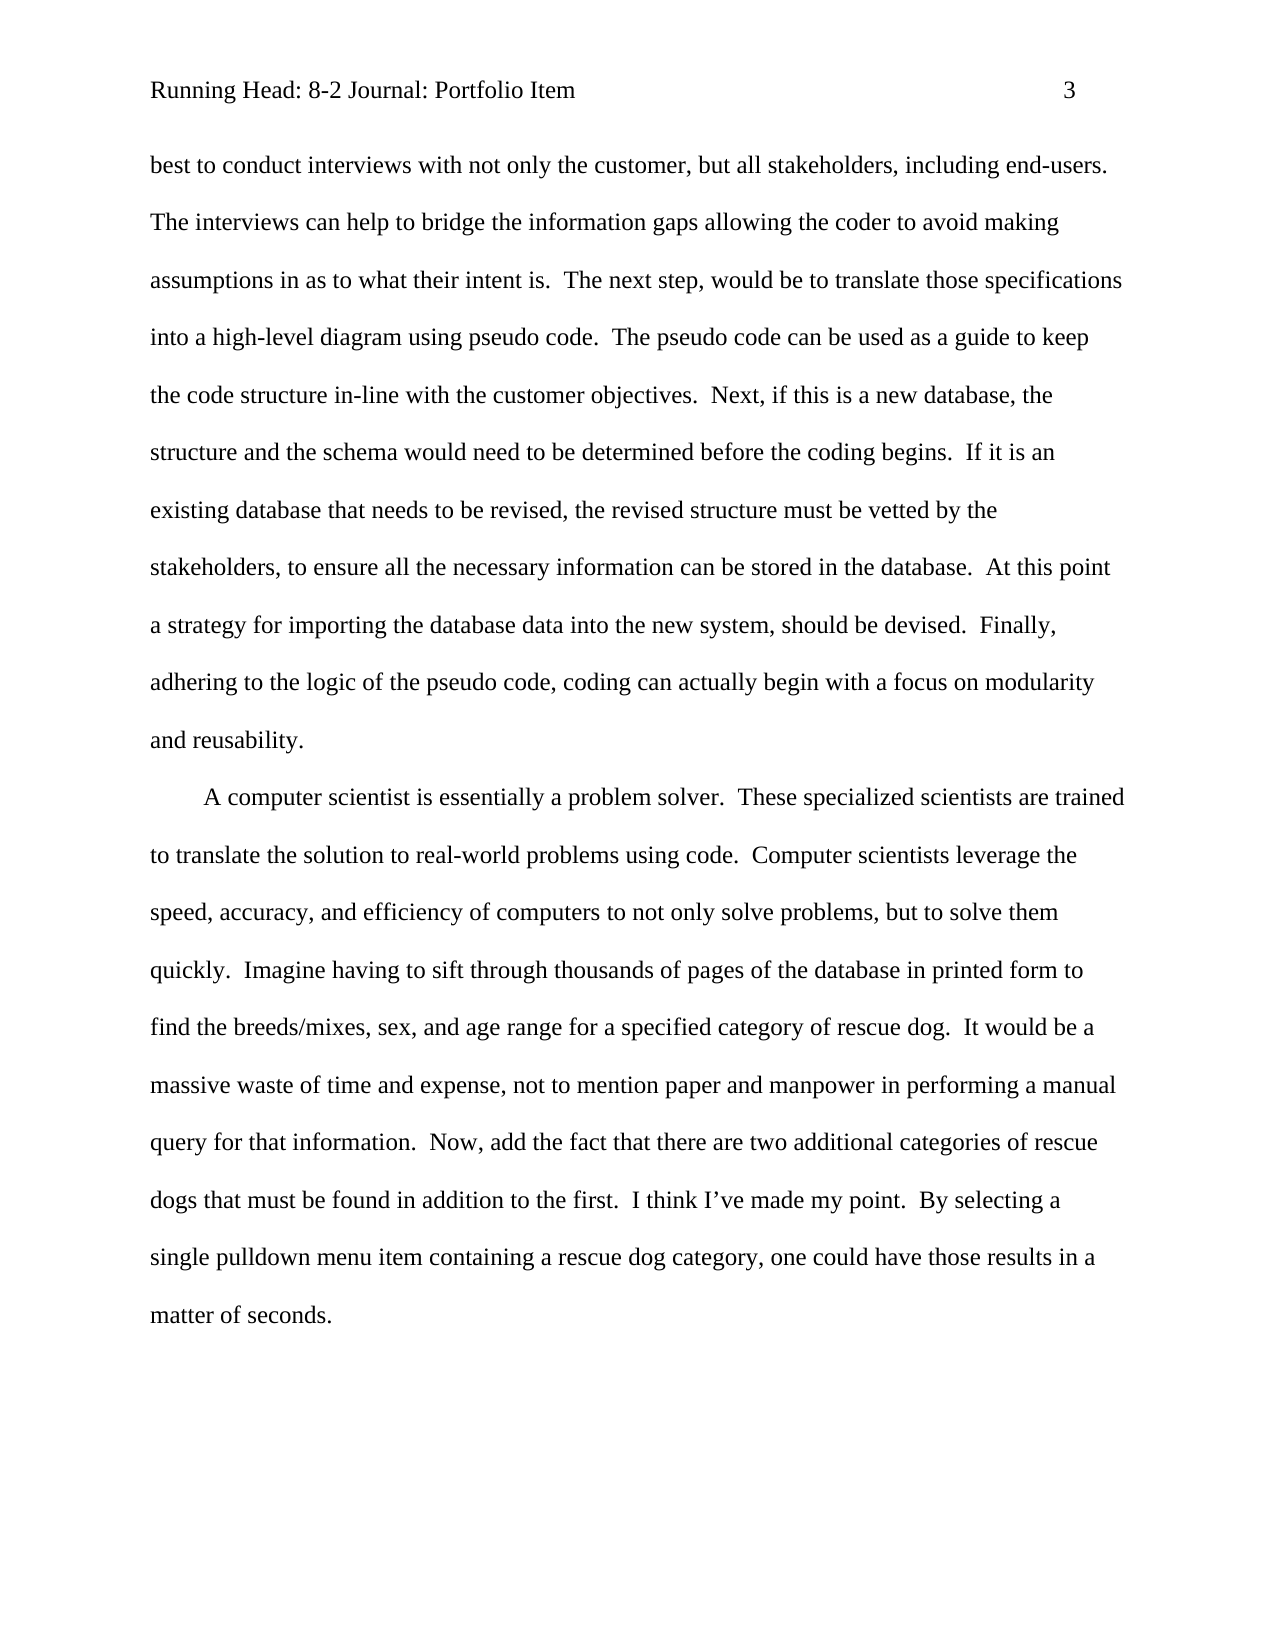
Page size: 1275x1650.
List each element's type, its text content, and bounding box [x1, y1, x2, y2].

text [150, 150, 1125, 754]
text A computer scientist is essentially a problem solver. These specialized scientists are trained to translate the solution to real-world problems using code. Computer scientists leverage the speed, accuracy, and efficiency of computers to not only solve problems, but to solve them quickly. Imagine having to sift through thousands of pages of the database in printed form to find the breeds/mixes, sex, and age range for a specified category of rescue dog. It would be a massive waste of time and expense, not to mention paper and manpower in performing a manual query for that information. Now, add the fact that there are two additional categories of rescue dogs that must be found in addition to the first. I think I’ve made my point. By selecting a single pulldown menu item containing a rescue dog category, one could have those results in a matter of seconds. [150, 782, 1125, 1329]
